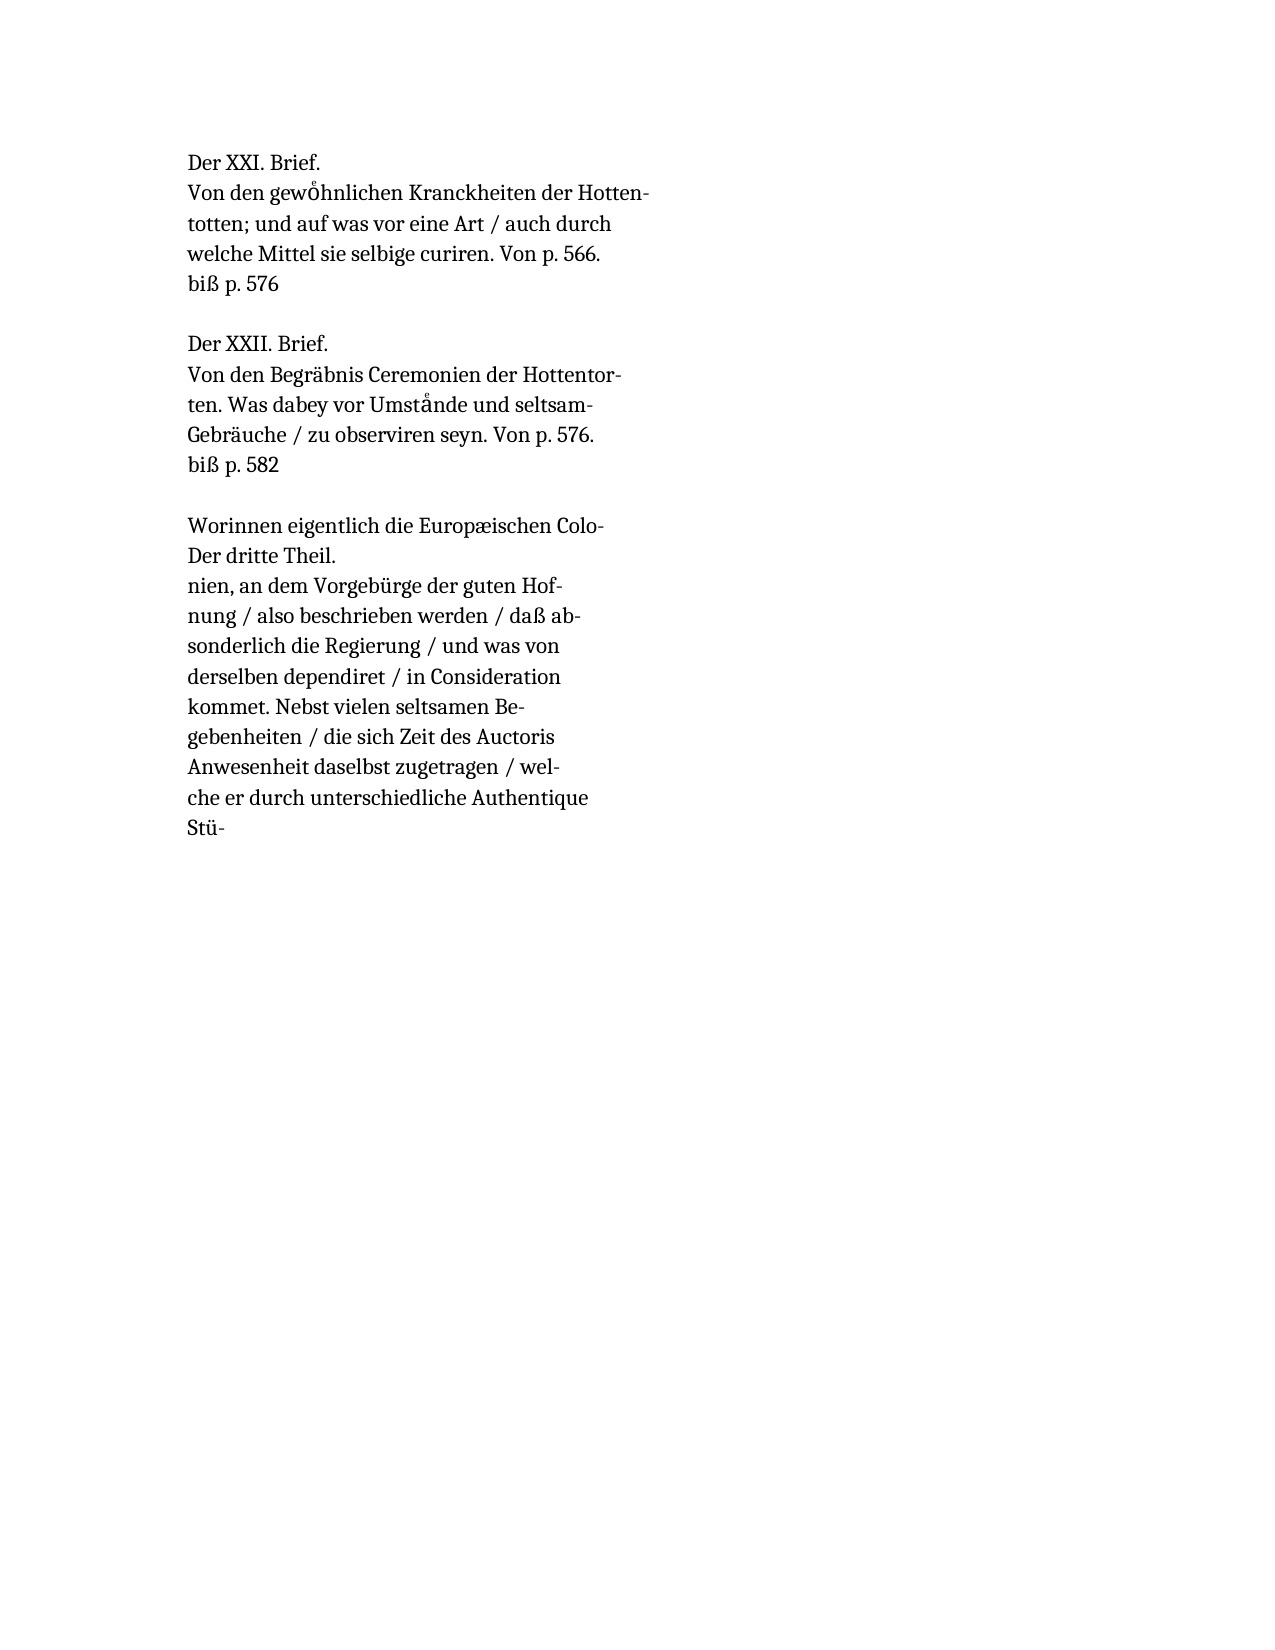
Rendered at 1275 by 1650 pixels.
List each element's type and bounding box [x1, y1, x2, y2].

text [187, 150, 1087, 841]
